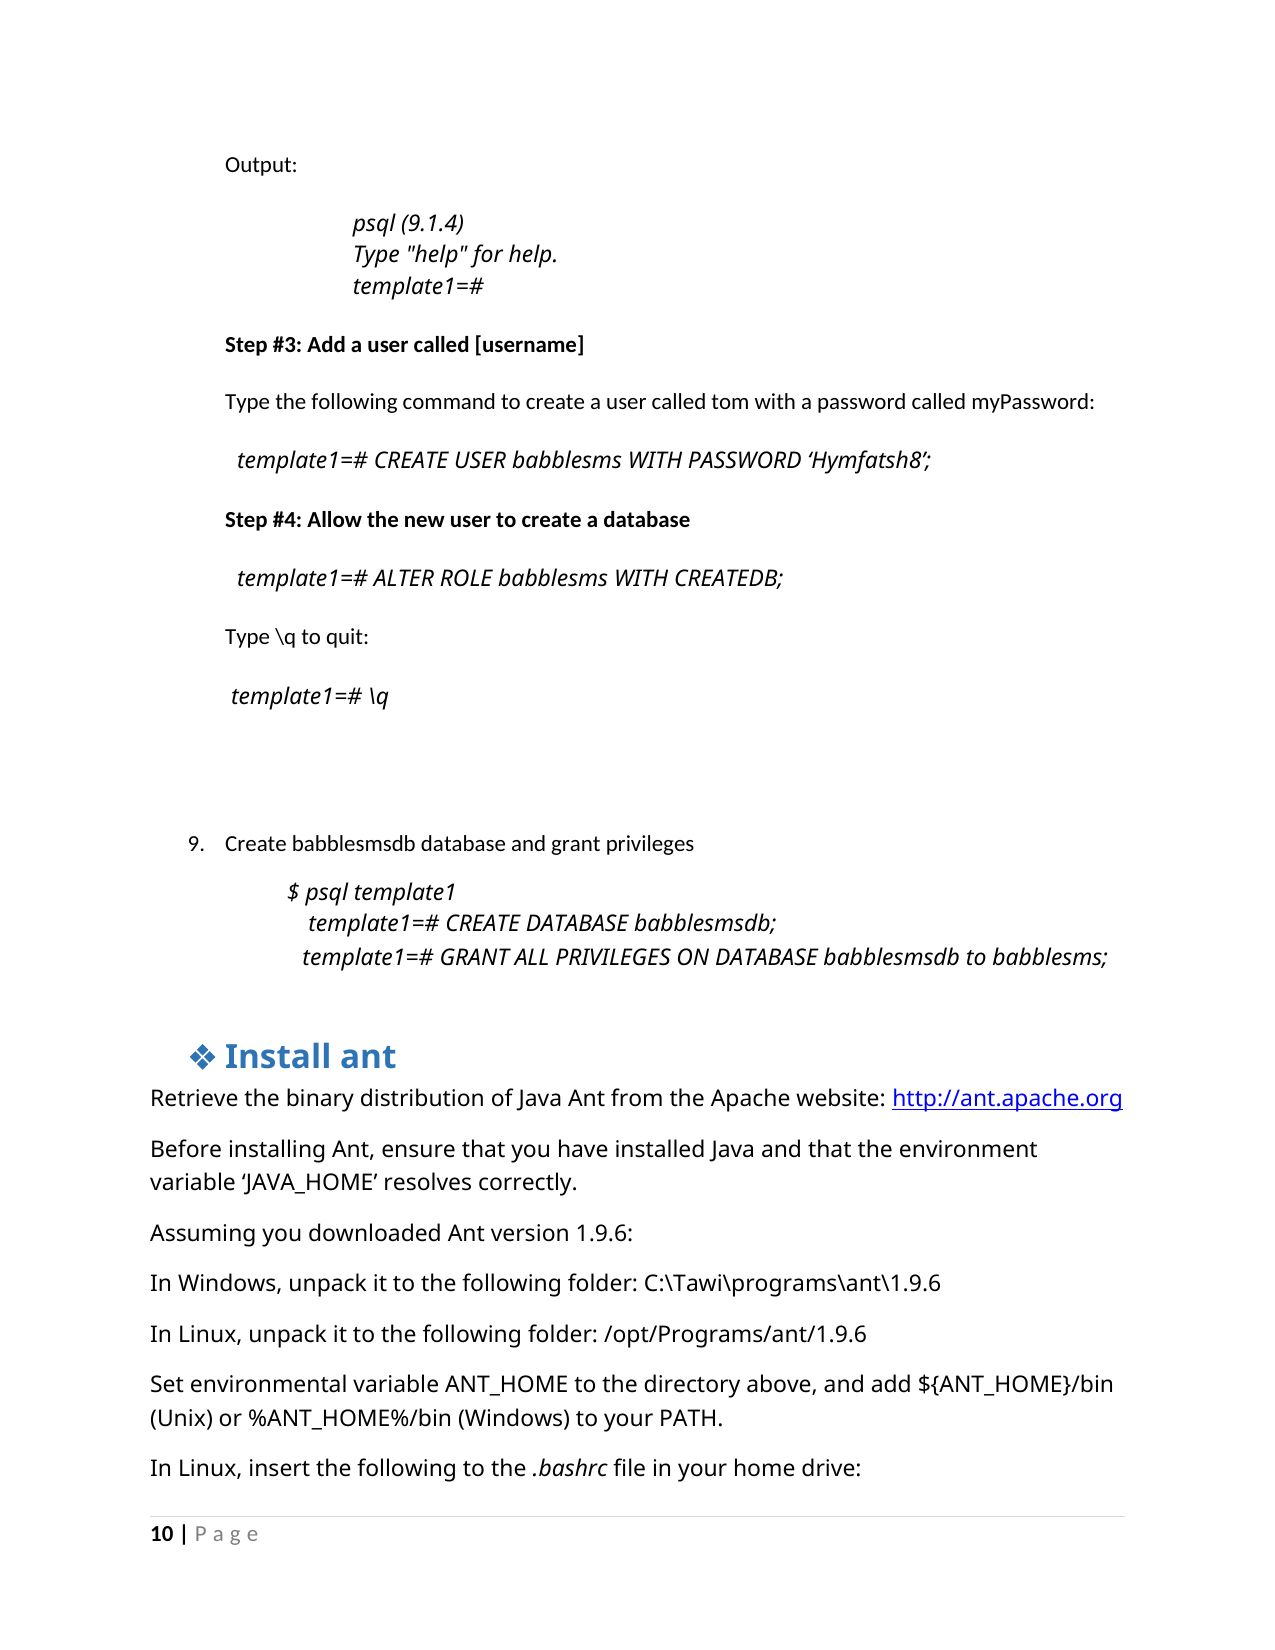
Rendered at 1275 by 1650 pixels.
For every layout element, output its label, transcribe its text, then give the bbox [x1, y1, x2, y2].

text In Linux, insert the following to the .bashrc file in your home drive: [150, 1452, 1125, 1483]
text template1=# \q [225, 680, 1125, 711]
text Step #3: Add a user called [username] [150, 330, 1125, 358]
text Step #4: Allow the new user to create a database [225, 505, 1125, 533]
text Type "help" for help. [341, 238, 1125, 270]
text template1=# CREATE USER babblesms WITH PASSWORD ‘Hymfatsh8’; [225, 444, 1125, 476]
list template1=# CREATE DATABASE babblesmsdb; [225, 907, 1125, 938]
text Retrieve the binary distribution of Java Ant from the Apache website: http://ant.apache.org [150, 1082, 1125, 1113]
text template1=# [341, 270, 1125, 301]
list template1=# GRANT ALL PRIVILEGES ON DATABASE babblesmsdb to babblesms; [225, 941, 1125, 972]
text Assuming you downloaded Ant version 1.9.6: [150, 1217, 1125, 1248]
text psql (9.1.4) [341, 207, 1125, 238]
subtitle Install ant [187, 1033, 1125, 1079]
text Set environmental variable ANT_HOME to the directory above, and add ${ANT_HOME}/bin (Unix) or %ANT_HOME%/bin (Windows) to your PATH. [150, 1368, 1125, 1433]
text Type the following command to create a user called tom with a password called myPassword: [225, 387, 1125, 415]
text In Linux, unpack it to the following folder: /opt/Programs/ant/1.9.6 [150, 1318, 1125, 1349]
text Type \q to quit: [225, 622, 1125, 651]
text $ psql template1 [150, 876, 1125, 907]
text In Windows, unpack it to the following folder: C:\Tawi\programs\ant\1.9.6 [150, 1267, 1125, 1298]
list Create babblesmsdb database and grant privileges [187, 829, 1125, 857]
text template1=# ALTER ROLE babblesms WITH CREATEDB; [225, 562, 1125, 593]
text Before installing Ant, ensure that you have installed Java and that the environment variable ‘JAVA_HOME’ resolves correctly. [150, 1133, 1125, 1198]
text Output: [225, 150, 1125, 178]
